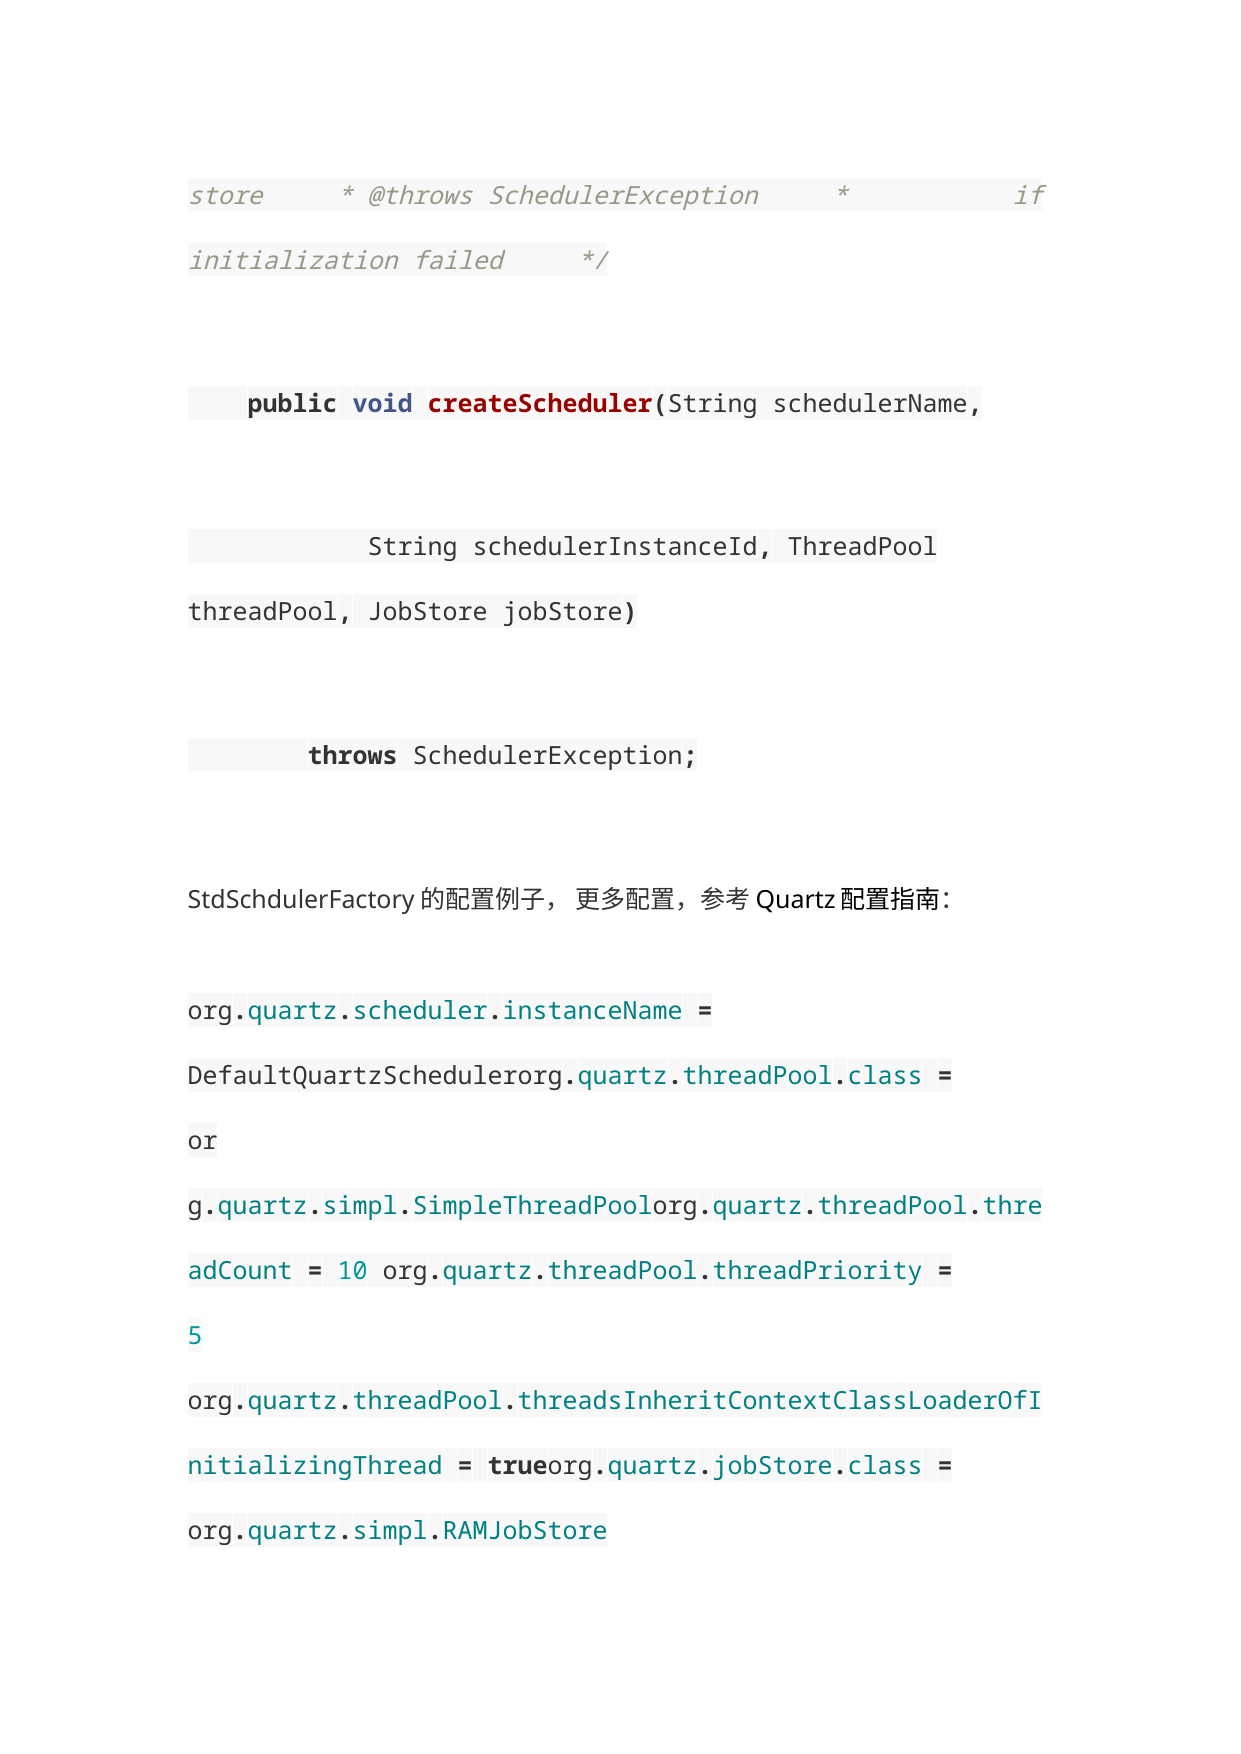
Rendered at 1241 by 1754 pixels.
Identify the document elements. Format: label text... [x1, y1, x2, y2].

text org.quartz.scheduler.instanceName = DefaultQuartzSchedulerorg.quartz.threadPool.class = org.quartz.simpl.SimpleThreadPoolorg.quartz.threadPool.threadCount = 10 org.quartz.threadPool.threadPriority = 5org.quartz.threadPool.threadsInheritContextClassLoaderOfInitializingThread = trueorg.quartz.jobStore.class = org.quartz.simpl.RAMJobStore [187, 977, 1053, 1562]
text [187, 162, 1053, 292]
text StdSchdulerFactory的配置例子， 更多配置，参考Quartz配置指南： [187, 865, 1053, 930]
text throws SchedulerException; [187, 722, 1053, 787]
text public void createScheduler(String schedulerName, [187, 370, 1053, 435]
text String schedulerInstanceId, ThreadPool threadPool, JobStore jobStore) [187, 514, 1053, 644]
